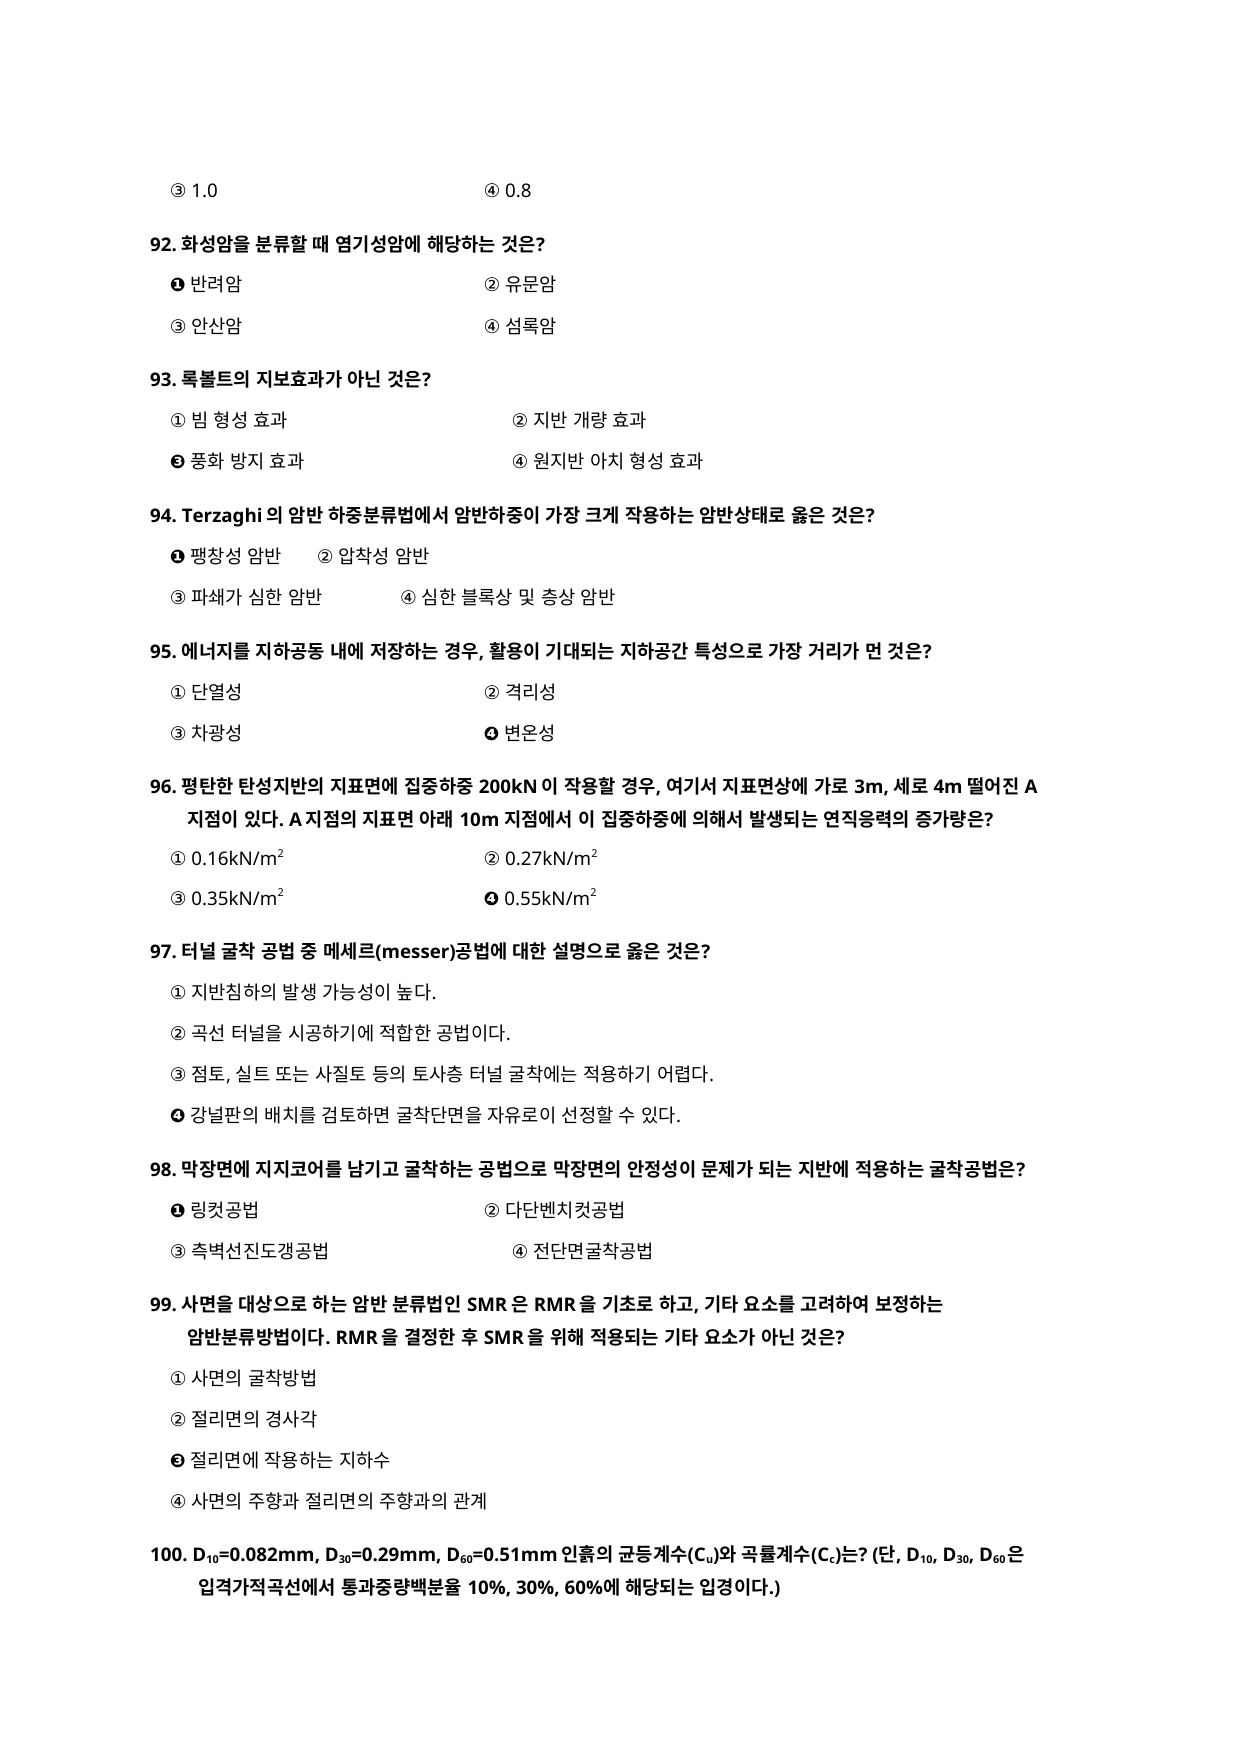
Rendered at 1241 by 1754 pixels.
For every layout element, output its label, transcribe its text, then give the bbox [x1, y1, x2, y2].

text ③ 0.35kN/m2 ❹ 0.55kN/m2 [150, 885, 1090, 911]
text ❸ 풍화 방지 효과 ④ 원지반 아치 형성 효과 [150, 447, 1090, 474]
text ④ 사면의 주향과 절리면의 주향과의 관계 [150, 1486, 1090, 1513]
text ❶ 반려암 ② 유문암 [150, 270, 1090, 297]
text ❹ 강널판의 배치를 검토하면 굴착단면을 자유로이 선정할 수 있다. [150, 1101, 1090, 1128]
text 94. Terzaghi의 암반 하중분류법에서 암반하중이 가장 크게 작용하는 암반상태로 옳은 것은? [150, 501, 1090, 528]
text 95. 에너지를 지하공동 내에 저장하는 경우, 활용이 기대되는 지하공간 특성으로 가장 거리가 먼 것은? [150, 636, 1090, 663]
text 100. D10=0.082mm, D30=0.29mm, D60=0.51mm인흙의 균등계수(Cu)와 곡률계수(Cc)는? (단, D10, D30, D60은 입격가적곡선에서 통과중량백분율 10%, 30%, 60%에 해당되는 입경이다.) [150, 1540, 1090, 1599]
text ① 단열성 ② 격리성 [150, 677, 1090, 704]
text ① 빔 형성 효과 ② 지반 개량 효과 [150, 406, 1090, 433]
text 92. 화성암을 분류할 때 염기성암에 해당하는 것은? [150, 229, 1090, 256]
text ① 사면의 굴착방법 [150, 1363, 1090, 1391]
text ❶ 팽창성 암반 ② 압착성 암반 [150, 542, 1090, 569]
text 97. 터널 굴착 공법 중 메세르(messer)공법에 대한 설명으로 옳은 것은? [150, 937, 1090, 964]
text ③ 안산암 ④ 섬록암 [150, 311, 1090, 338]
text ③ 점토, 실트 또는 사질토 등의 토사층 터널 굴착에는 적용하기 어렵다. [150, 1060, 1090, 1087]
text ① 0.16kN/m2 ② 0.27kN/m2 [150, 846, 1090, 871]
text ❸ 절리면에 작용하는 지하수 [150, 1445, 1090, 1473]
text ③ 측벽선진도갱공법 ④ 전단면굴착공법 [150, 1236, 1090, 1263]
text ① 지반침하의 발생 가능성이 높다. [150, 978, 1090, 1005]
text 96. 평탄한 탄성지반의 지표면에 집중하중 200kN이 작용할 경우, 여기서 지표면상에 가로 3m, 세로 4m 떨어진 A지점이 있다. A지점의 지표면 아래 10m 지점에서 이 집중하중에 의해서 발생되는 연직응력의 증가량은? [150, 772, 1090, 832]
text 99. 사면을 대상으로 하는 암반 분류법인 SMR은 RMR을 기초로 하고, 기타 요소를 고려하여 보정하는 암반분류방법이다. RMR을 결정한 후 SMR을 위해 적용되는 기타 요소가 아닌 것은? [150, 1290, 1090, 1350]
text ③ 파쇄가 심한 암반 ④ 심한 블록상 및 층상 암반 [150, 583, 1090, 610]
text ③ 차광성 ❹ 변온성 [150, 718, 1090, 746]
text 98. 막장면에 지지코어를 남기고 굴착하는 공법으로 막장면의 안정성이 문제가 되는 지반에 적용하는 굴착공법은? [150, 1154, 1090, 1181]
text 93. 록볼트의 지보효과가 아닌 것은? [150, 365, 1090, 392]
text ② 절리면의 경사각 [150, 1404, 1090, 1432]
text ❶ 링컷공법 ② 다단벤치컷공법 [150, 1195, 1090, 1222]
text ② 곡선 터널을 시공하기에 적합한 공법이다. [150, 1019, 1090, 1046]
text ③ 1.0 ④ 0.8 [150, 177, 1090, 203]
